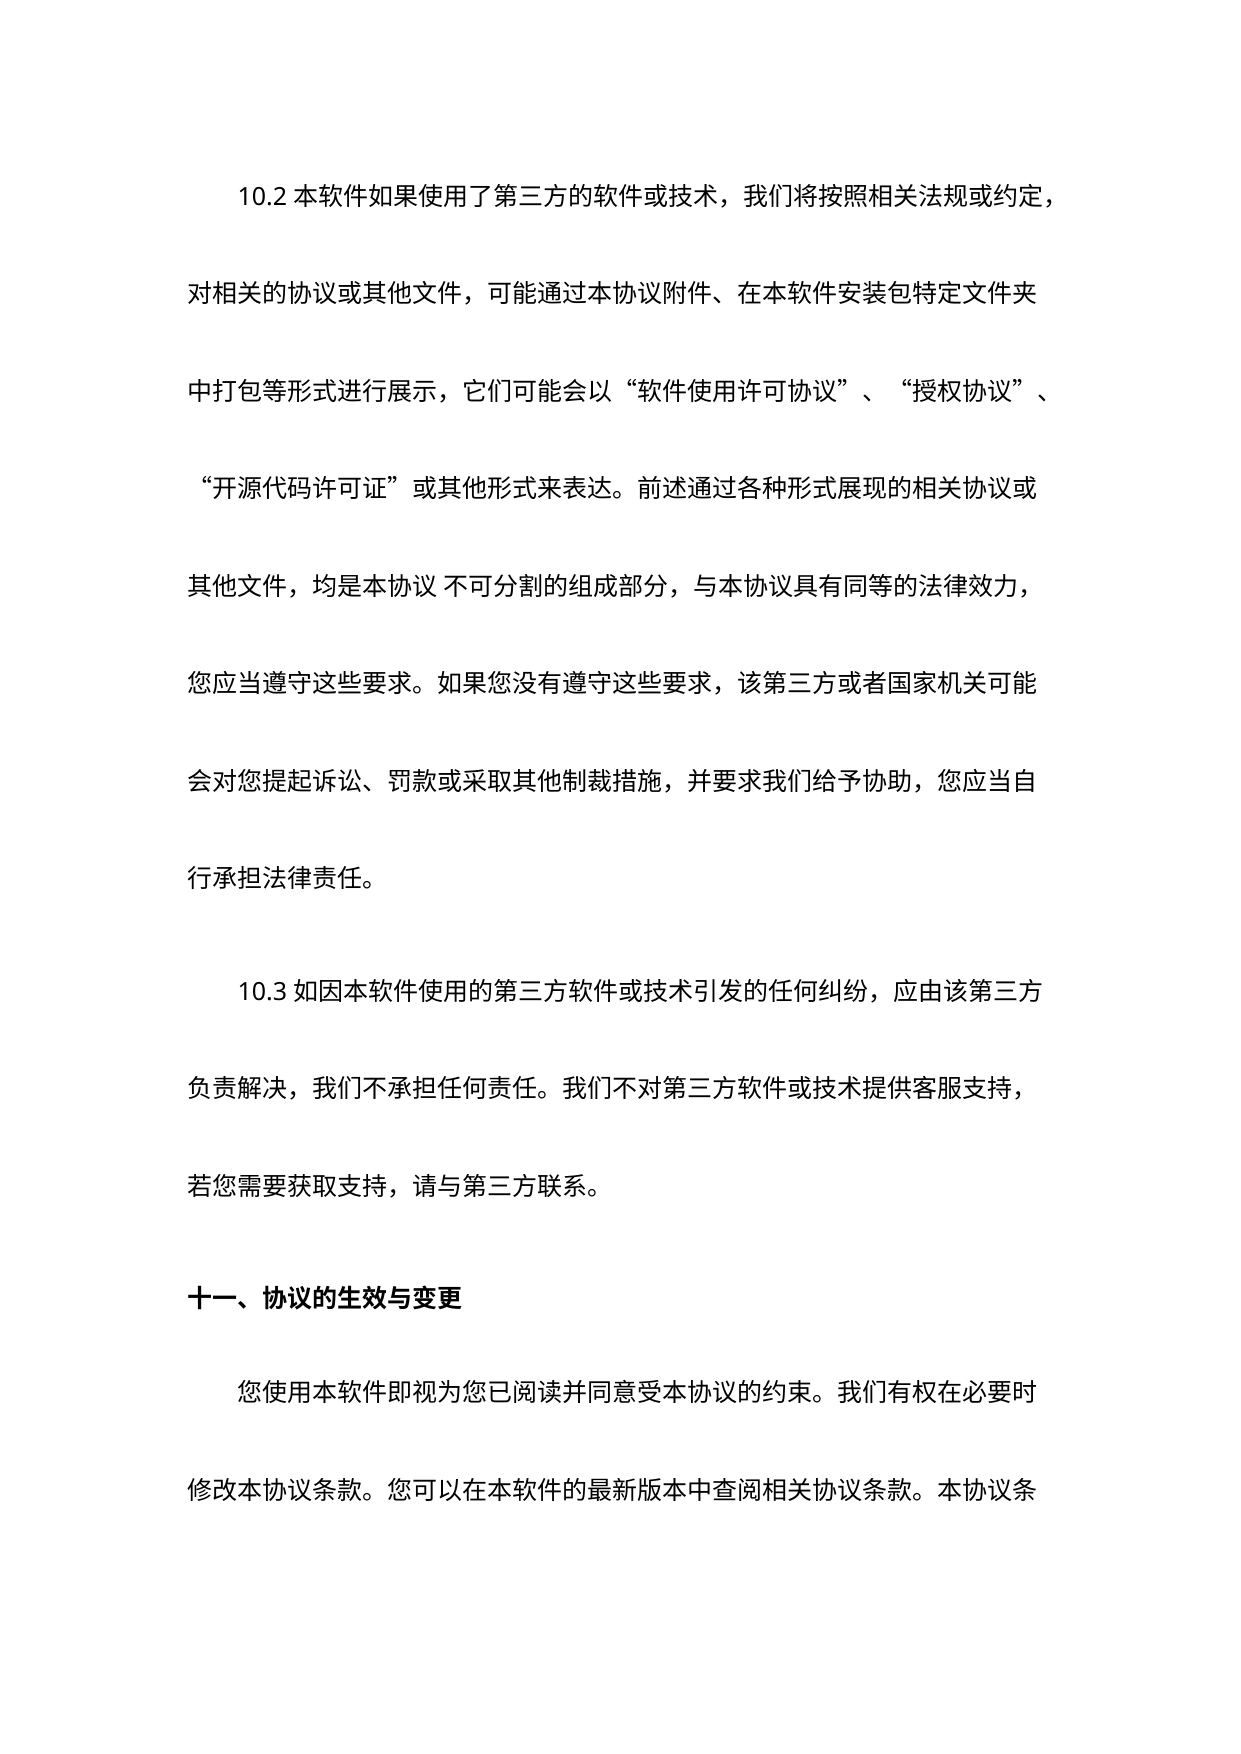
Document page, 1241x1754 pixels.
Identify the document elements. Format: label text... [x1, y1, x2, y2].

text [187, 1358, 1053, 1521]
text 10.2 本软件如果使用了第三方的软件或技术，我们将按照相关法规或约定，对相关的协议或其他文件，可能通过本协议附件、在本软件安装包特定文件夹中打包等形式进行展示，它们可能会以“软件使用许可协议”、“授权协议”、“开源代码许可证”或其他形式来表达。前述通过各种形式展现的相关协议或其他文件，均是本协议 不可分割的组成部分，与本协议具有同等的法律效力，您应当遵守这些要求。如果您没有遵守这些要求，该第三方或者国家机关可能会对您提起诉讼、罚款或采取其他制裁措施，并要求我们给予协助，您应当自行承担法律责任。 [187, 162, 1053, 909]
subtitle 十一、协议的生效与变更 [187, 1264, 1053, 1329]
text 10.3 如因本软件使用的第三方软件或技术引发的任何纠纷，应由该第三方负责解决，我们不承担任何责任。我们不对第三方软件或技术提供客服支持，若您需要获取支持，请与第三方联系。 [187, 957, 1053, 1217]
